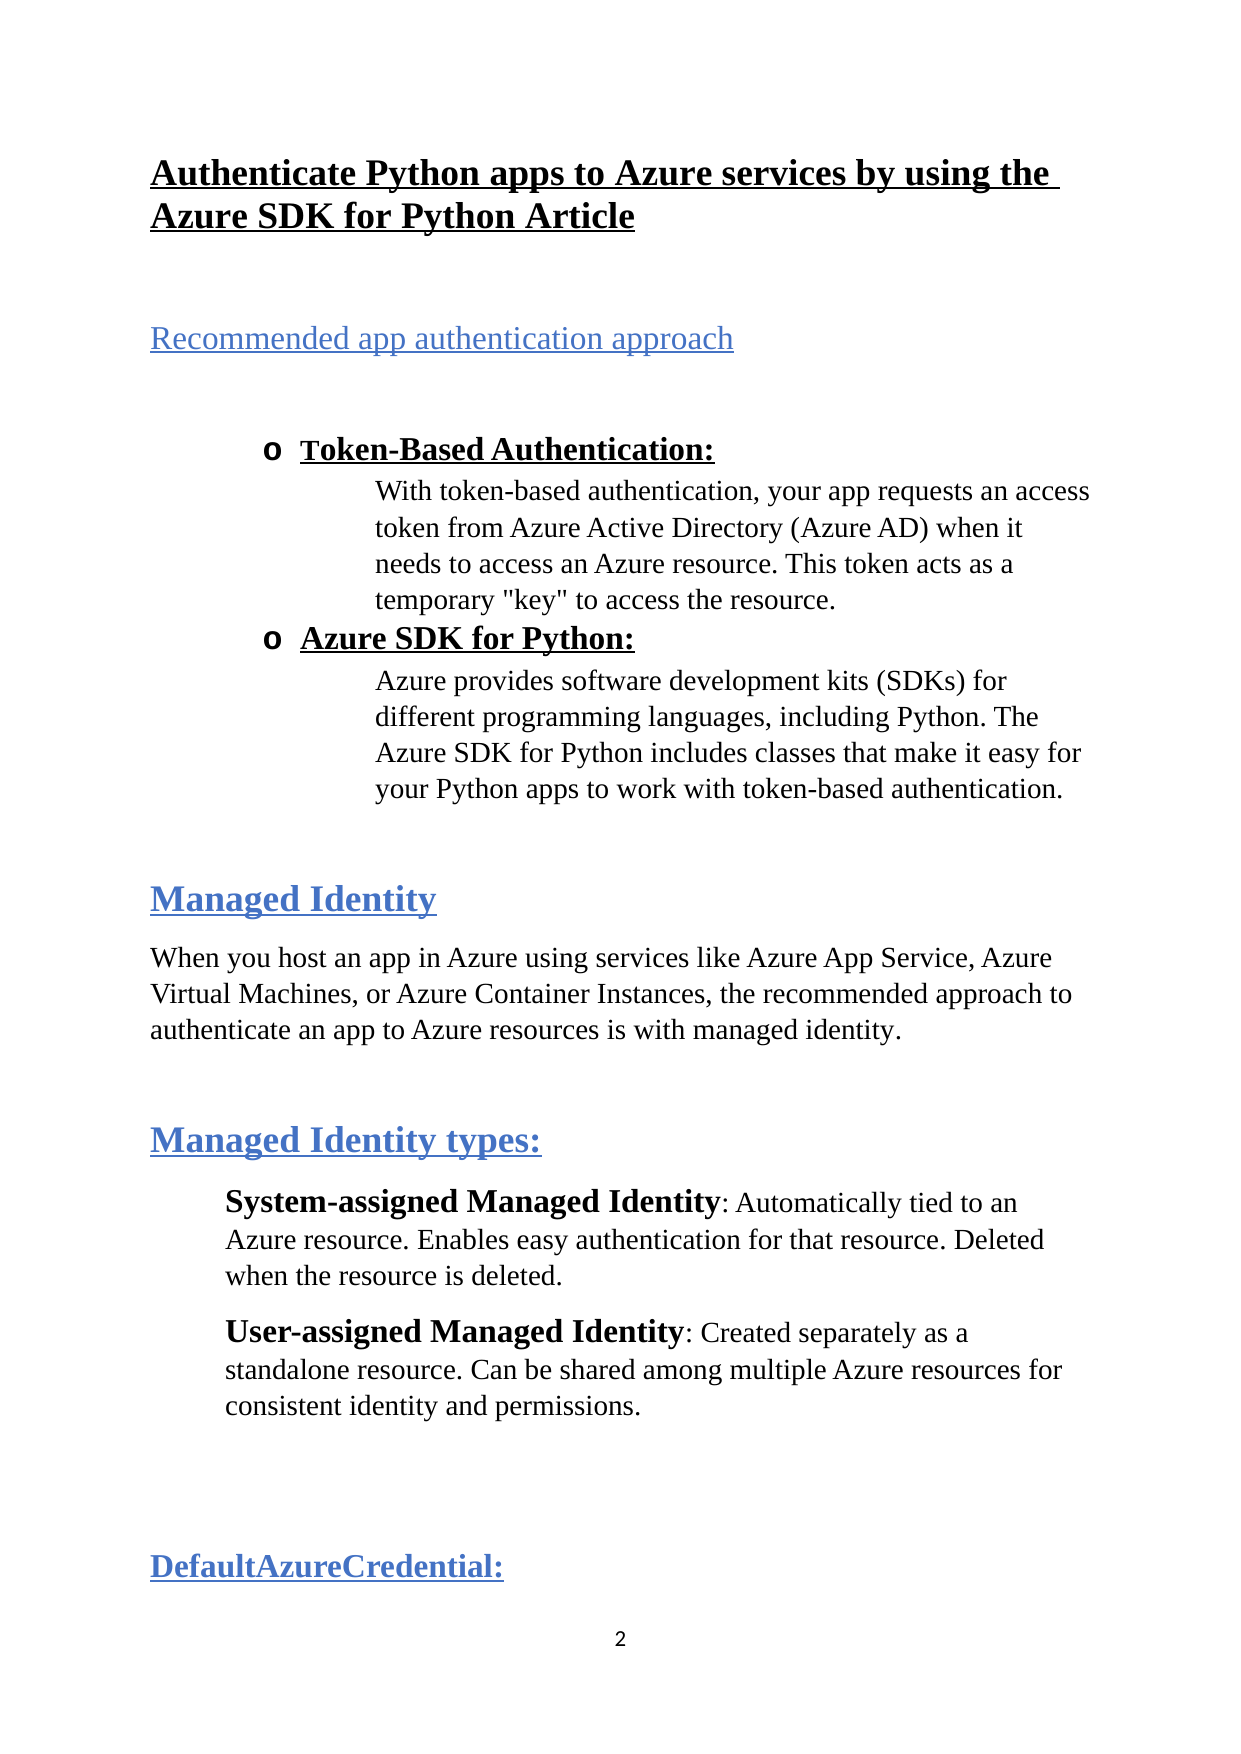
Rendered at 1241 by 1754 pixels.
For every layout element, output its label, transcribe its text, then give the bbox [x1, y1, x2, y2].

text Managed Identity [150, 877, 1090, 920]
text Recommended app authentication approach [150, 318, 1090, 357]
list With token-based authentication, your app requests an access token from Azure Active Directory (Azure AD) when it needs to access an Azure resource. This token acts as a temporary "key" to access the resource. [375, 473, 1090, 616]
list Azure SDK for Python: [262, 618, 1090, 659]
text Managed Identity types: [150, 1118, 1090, 1161]
list Azure provides software development kits (SDKs) for different programming languages, including Python. The Azure SDK for Python includes classes that make it easy for your Python apps to work with token-based authentication. [375, 663, 1090, 804]
text DefaultAzureCredential: [150, 1546, 1090, 1585]
text When you host an app in Azure using services like Azure App Service, Azure Virtual Machines, or Azure Container Instances, the recommended approach to authenticate an app to Azure resources is with managed identity. [150, 940, 1090, 1046]
text User-assigned Managed Identity: Created separately as a standalone resource. Can be shared among multiple Azure resources for consistent identity and permissions. [225, 1311, 1090, 1422]
text Authenticate Python apps to Azure services by using the Azure SDK for Python Article [150, 150, 1090, 236]
list Token-Based Authentication: [262, 429, 1090, 470]
text System-assigned Managed Identity: Automatically tied to an Azure resource. Enables easy authentication for that resource. Deleted when the resource is deleted. [225, 1181, 1090, 1292]
